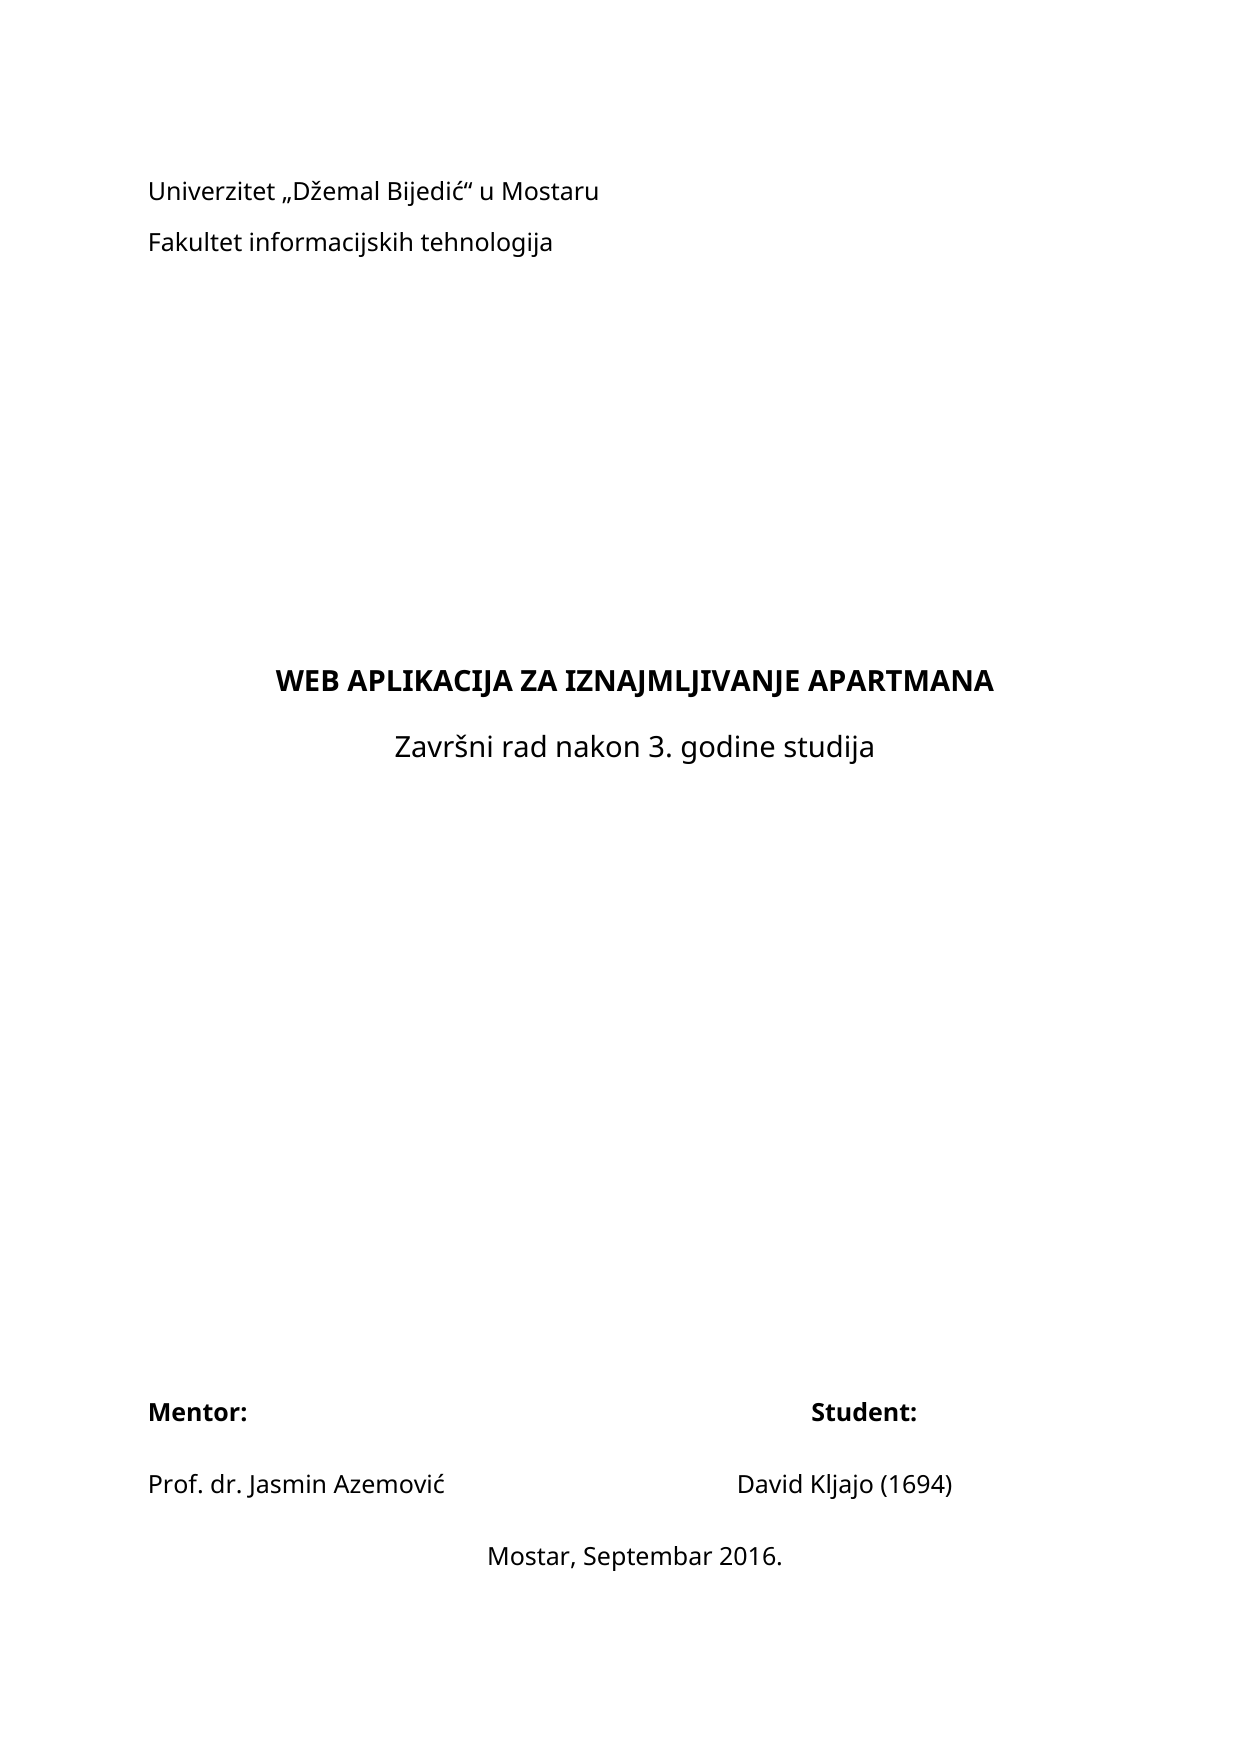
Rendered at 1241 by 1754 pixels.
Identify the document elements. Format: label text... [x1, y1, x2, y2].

text Univerzitet „Džemal Bijedić“ u Mostaru [148, 173, 1122, 207]
text Mentor: Student: [148, 1395, 1122, 1429]
text WEB APLIKACIJA ZA IZNAJMLJIVANJE APARTMANA [148, 660, 1122, 699]
text Fakultet informacijskih tehnologija [148, 224, 1122, 258]
text Mostar, Septembar 2016. [148, 1539, 1122, 1573]
text Prof. dr. Jasmin Azemović David Kljajo (1694) [148, 1467, 1122, 1501]
text Završni rad nakon 3. godine studija [148, 726, 1122, 766]
